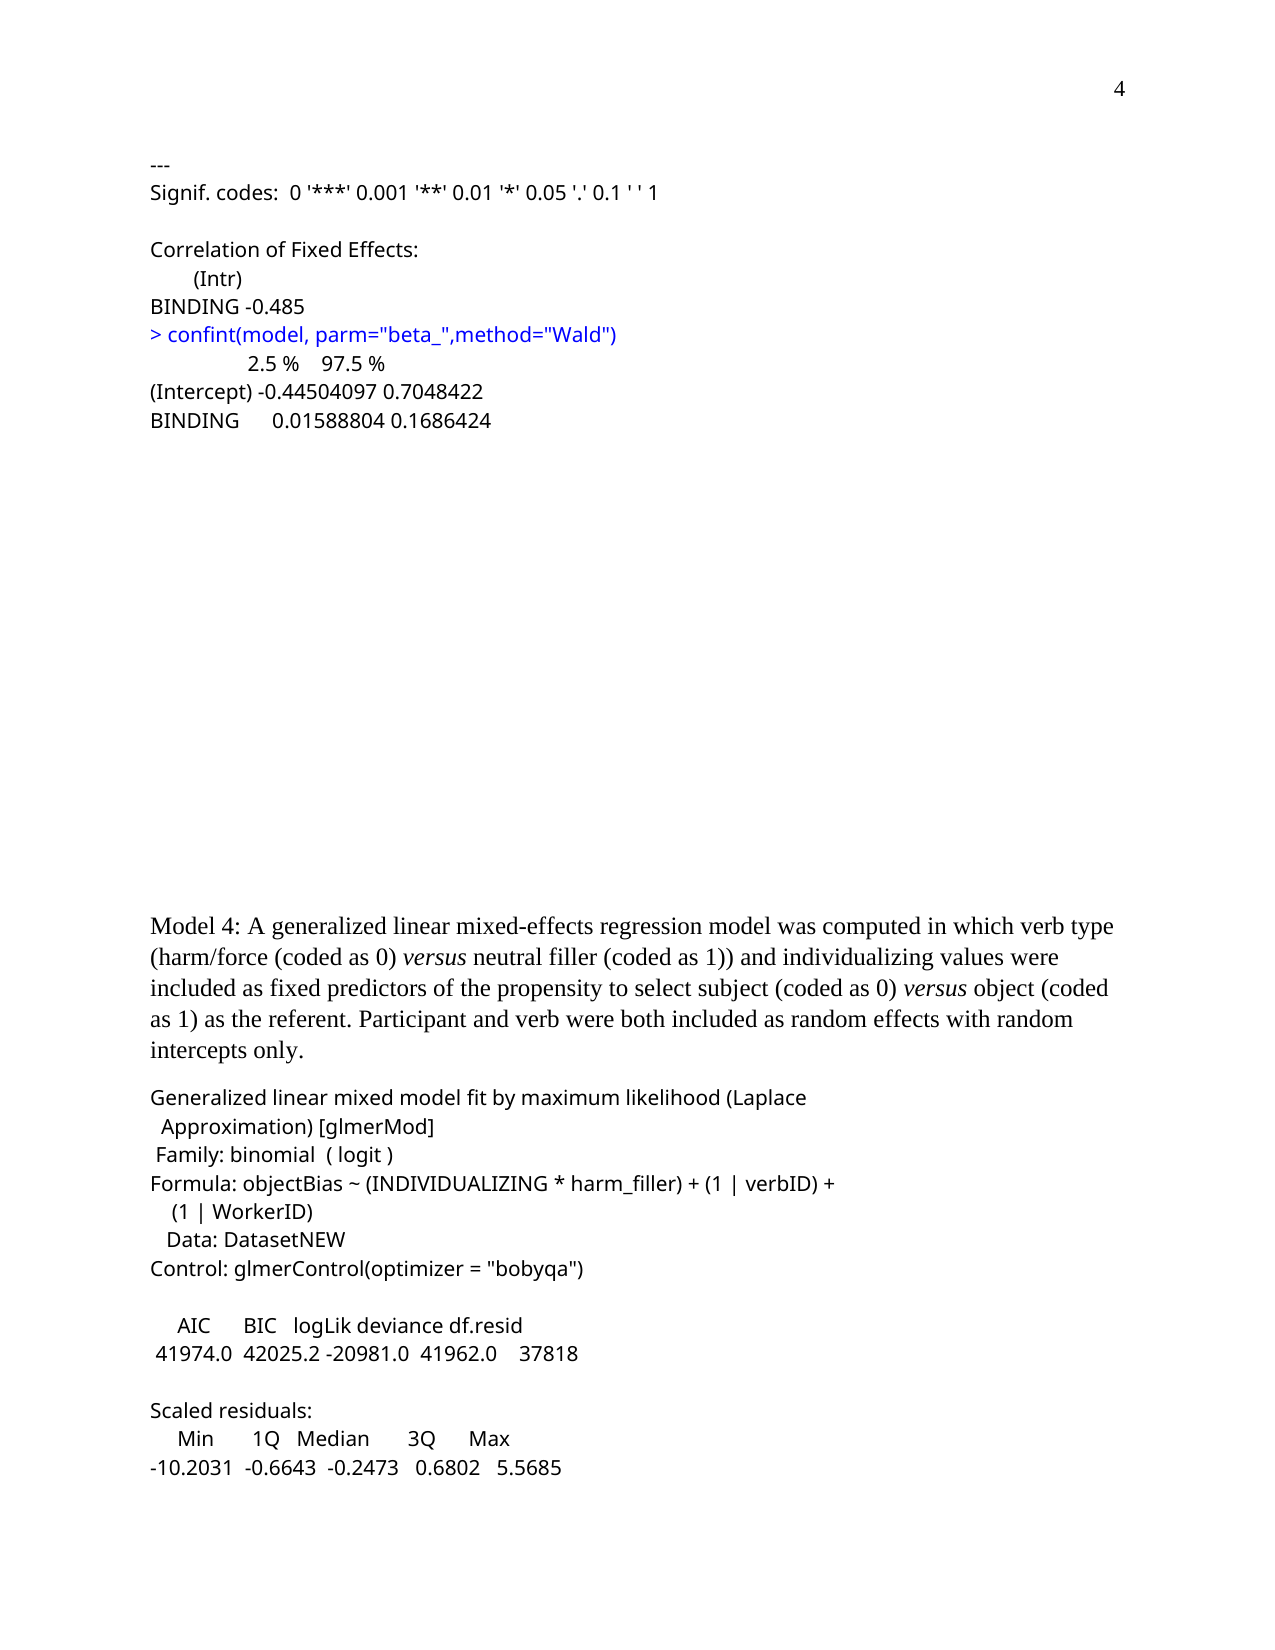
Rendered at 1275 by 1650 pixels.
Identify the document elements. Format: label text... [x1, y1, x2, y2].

text Family: binomial ( logit ) [150, 1140, 1125, 1169]
text Correlation of Fixed Effects: [150, 235, 1125, 264]
text (Intercept) -0.44504097 0.7048422 [150, 377, 1125, 406]
text Generalized linear mixed model fit by maximum likelihood (Laplace [150, 1083, 1125, 1112]
text 41974.0 42025.2 -20981.0 41962.0 37818 [150, 1339, 1125, 1368]
text Min 1Q Median 3Q Max [150, 1424, 1125, 1453]
text (Intr) [150, 264, 1125, 292]
text Signif. codes: 0 '***' 0.001 '**' 0.01 '*' 0.05 '.' 0.1 ' ' 1 [150, 178, 1125, 207]
text Control: glmerControl(optimizer = "bobyqa") [150, 1254, 1125, 1282]
text 2.5 % 97.5 % [150, 349, 1125, 377]
text (1 | WorkerID) [150, 1197, 1125, 1226]
text Data: DatasetNEW [150, 1226, 1125, 1254]
text Approximation) [glmerMod] [150, 1112, 1125, 1140]
text -10.2031 -0.6643 -0.2473 0.6802 5.5685 [150, 1453, 1125, 1481]
text > confint(model, parm="beta_",method="Wald") [150, 321, 1125, 349]
text Formula: objectBias ~ (INDIVIDUALIZING * harm_filler) + (1 | verbID) + [150, 1169, 1125, 1197]
text AIC BIC logLik deviance df.resid [150, 1311, 1125, 1339]
text Model 4: A generalized linear mixed-effects regression model was computed in which verb type (harm/force (coded as 0) versus neutral filler (coded as 1)) and individualizing values were included as fixed predictors of the propensity to select subject (coded as 0) versus object (coded as 1) as the referent. Participant and verb were both included as random effects with random intercepts only. [150, 911, 1125, 1064]
text BINDING 0.01588804 0.1686424 [150, 406, 1125, 434]
text BINDING -0.485 [150, 292, 1125, 321]
text Scaled residuals: [150, 1396, 1125, 1424]
text --- [150, 150, 1125, 178]
